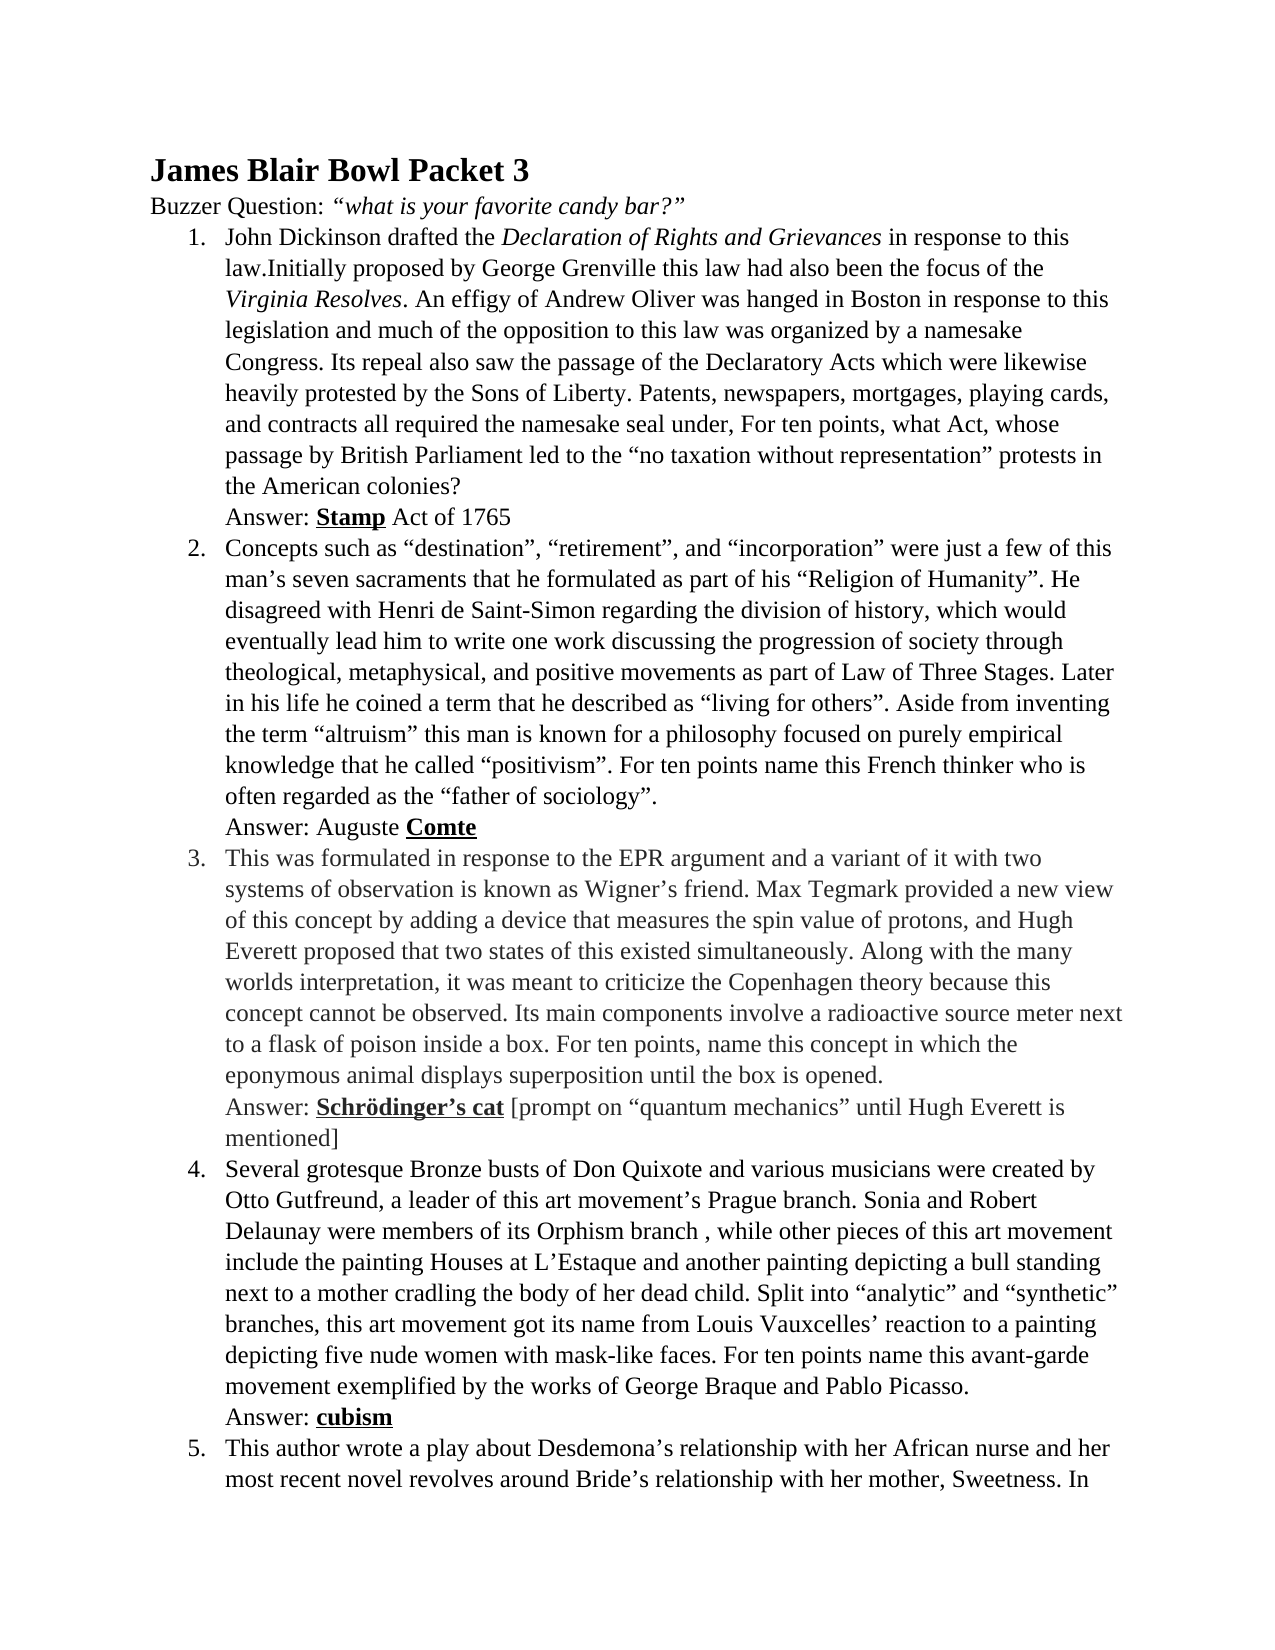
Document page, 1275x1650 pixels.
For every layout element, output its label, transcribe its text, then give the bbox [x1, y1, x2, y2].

text Buzzer Question: “what is your favorite candy bar?” [150, 191, 1125, 220]
list This was formulated in response to the EPR argument and a variant of it with two systems of observation is known as Wigner’s friend. Max Tegmark provided a new view of this concept by adding a device that measures the spin value of protons, and Hugh Everett proposed that two states of this existed simultaneously. Along with the many worlds interpretation, it was meant to criticize the Copenhagen theory because this concept cannot be observed. Its main components involve a radioactive source meter next to a flask of poison inside a box. For ten points, name this concept in which the eponymous animal displays superposition until the box is opened. [187, 843, 1125, 1089]
list Answer: Stamp Act of 1765 [225, 502, 1125, 531]
text James Blair Bowl Packet 3 [150, 150, 1125, 188]
list Answer: cubism [225, 1402, 1125, 1431]
list Answer: Schrödinger’s cat [prompt on “quantum mechanics” until Hugh Everett is mentioned] [225, 1092, 1125, 1151]
list Answer: Auguste Comte [225, 812, 1125, 841]
list John Dickinson drafted the Declaration of Rights and Grievances in response to this law.Initially proposed by George Grenville this law had also been the focus of the Virginia Resolves. An effigy of Andrew Oliver was hanged in Boston in response to this legislation and much of the opposition to this law was organized by a namesake Congress. Its repeal also saw the passage of the Declaratory Acts which were likewise heavily protested by the Sons of Liberty. Patents, newspapers, mortgages, playing cards, and contracts all required the namesake seal under, For ten points, what Act, whose passage by British Parliament led to the “no taxation without representation” protests in the American colonies? [187, 222, 1125, 499]
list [187, 1433, 1125, 1493]
list Concepts such as “destination”, “retirement”, and “incorporation” were just a few of this man’s seven sacraments that he formulated as part of his “Religion of Humanity”. He disagreed with Henri de Saint-Simon regarding the division of history, which would eventually lead him to write one work discussing the progression of society through theological, metaphysical, and positive movements as part of Law of Three Stages. Later in his life he coined a term that he described as “living for others”. Aside from inventing the term “altruism” this man is known for a philosophy focused on purely empirical knowledge that he called “positivism”. For ten points name this French thinker who is often regarded as the “father of sociology”. [187, 533, 1125, 810]
list Several grotesque Bronze busts of Don Quixote and various musicians were created by Otto Gutfreund, a leader of this art movement’s Prague branch. Sonia and Robert Delaunay were members of its Orphism branch , while other pieces of this art movement include the painting Houses at L’Estaque and another painting depicting a bull standing next to a mother cradling the body of her dead child. Split into “analytic” and “synthetic” branches, this art movement got its name from Louis Vauxcelles’ reaction to a painting depicting five nude women with mask-like faces. For ten points name this avant-garde movement exemplified by the works of George Braque and Pablo Picasso. [187, 1154, 1125, 1400]
